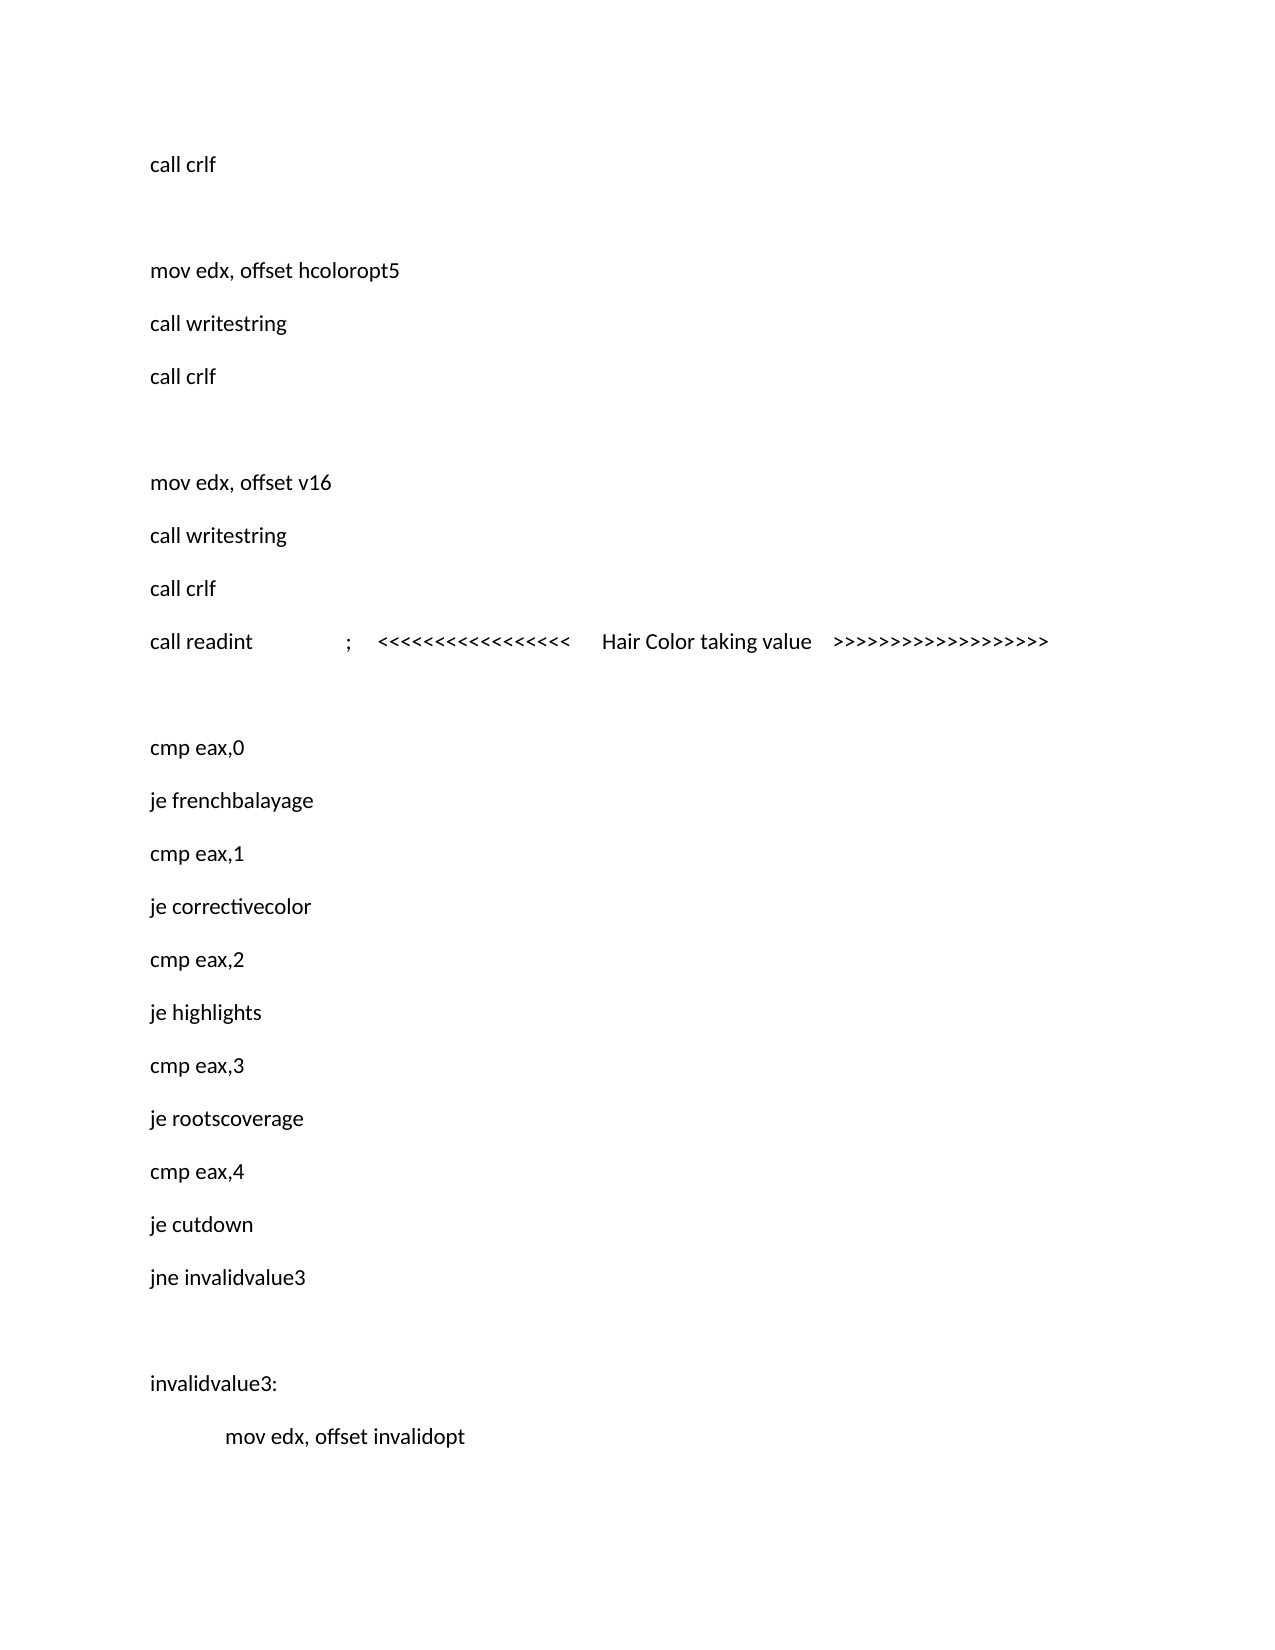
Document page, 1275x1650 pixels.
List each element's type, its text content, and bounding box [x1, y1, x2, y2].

text je cutdown [150, 1210, 1125, 1238]
text invalidvalue3: [150, 1369, 1125, 1397]
text call crlf [150, 150, 1125, 178]
text call writestring [150, 521, 1125, 549]
text call readint ; <<<<<<<<<<<<<<<<< Hair Color taking value >>>>>>>>>>>>>>>>>>> [150, 627, 1125, 655]
text cmp eax,0 [150, 733, 1125, 761]
text cmp eax,4 [150, 1157, 1125, 1185]
text cmp eax,1 [150, 839, 1125, 867]
text call writestring [150, 309, 1125, 337]
text je correctivecolor [150, 892, 1125, 920]
text mov edx, offset invalidopt [150, 1422, 1125, 1451]
text je frenchbalayage [150, 786, 1125, 814]
text mov edx, offset hcoloropt5 [150, 256, 1125, 284]
text cmp eax,2 [150, 945, 1125, 973]
text cmp eax,3 [150, 1051, 1125, 1079]
text mov edx, offset v16 [150, 468, 1125, 496]
text call crlf [150, 362, 1125, 390]
text je highlights [150, 998, 1125, 1026]
text je rootscoverage [150, 1104, 1125, 1132]
text jne invalidvalue3 [150, 1263, 1125, 1291]
text call crlf [150, 574, 1125, 602]
